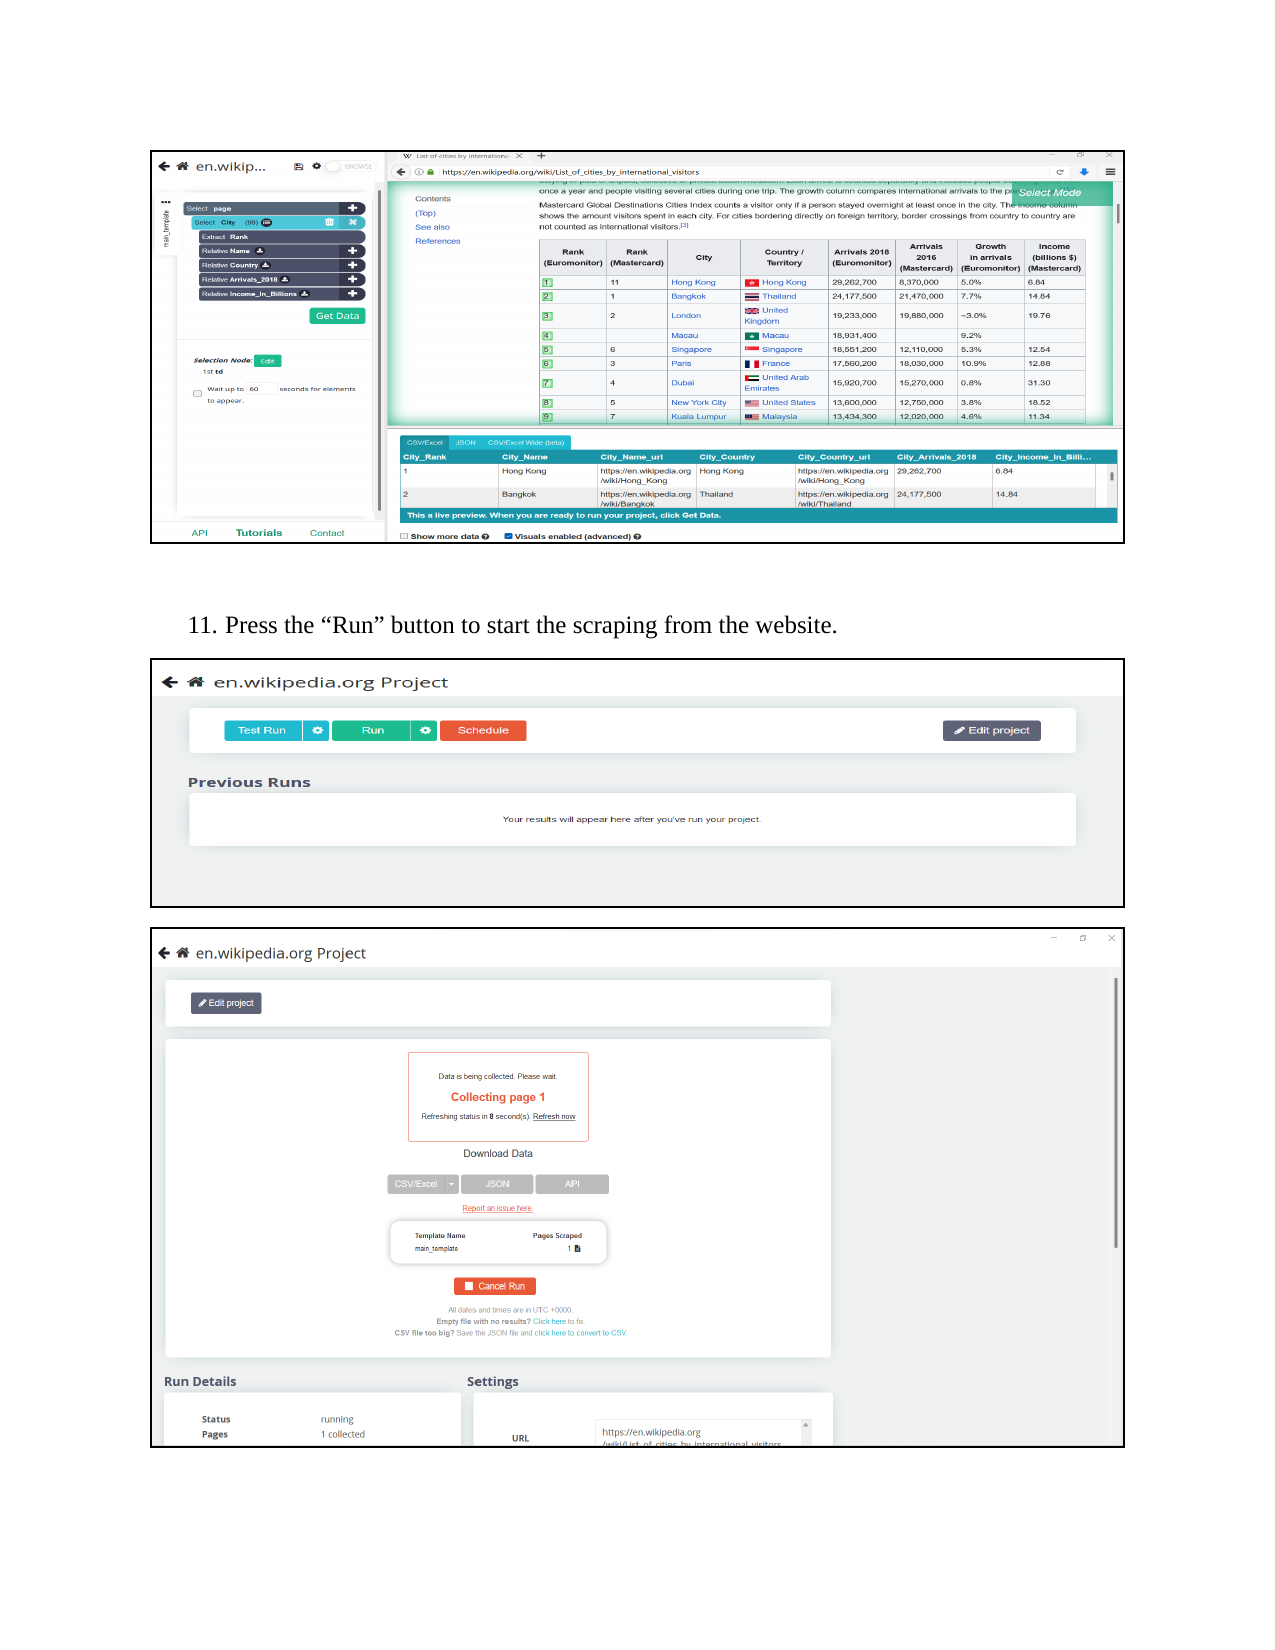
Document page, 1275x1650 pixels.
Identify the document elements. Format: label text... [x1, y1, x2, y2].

list Press the “Run” button to start the scraping from the website. [187, 610, 1125, 639]
picture [152, 929, 1123, 1446]
picture [152, 660, 1123, 906]
picture [152, 152, 1123, 542]
